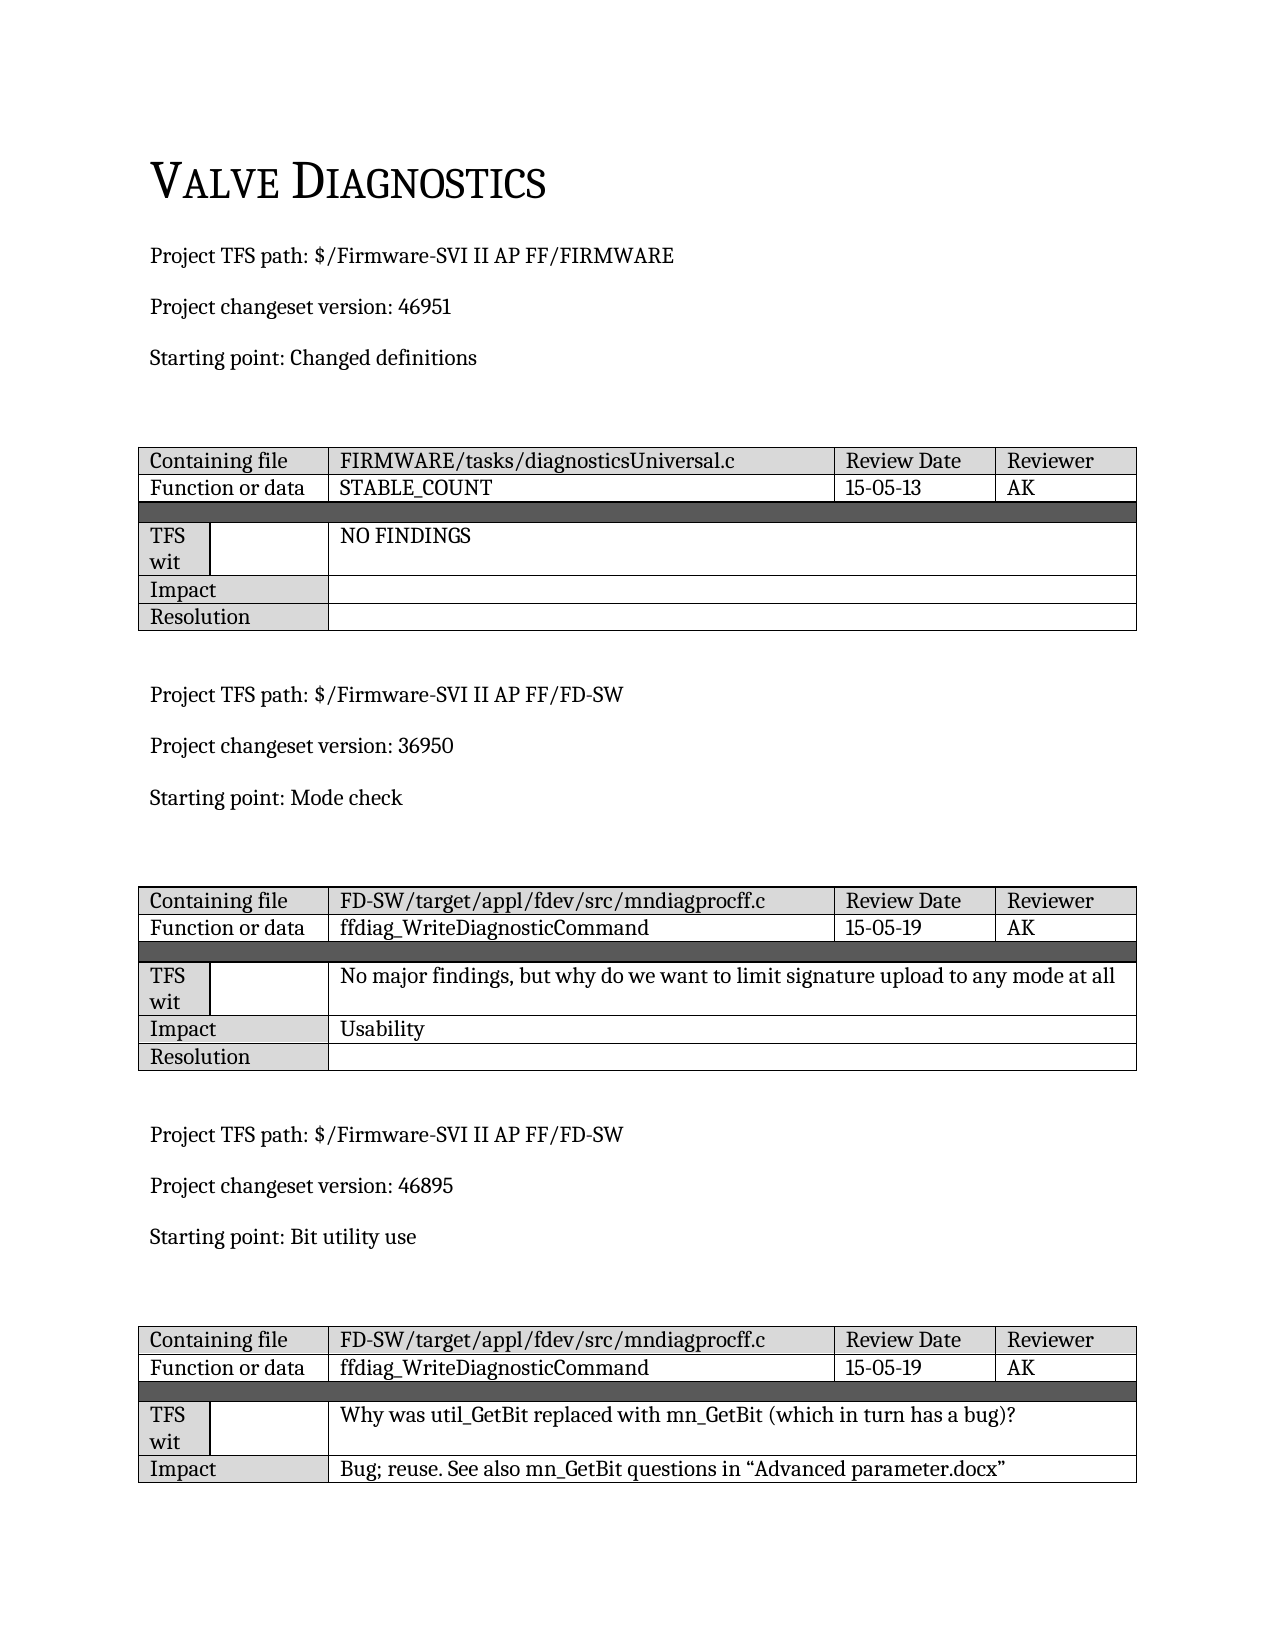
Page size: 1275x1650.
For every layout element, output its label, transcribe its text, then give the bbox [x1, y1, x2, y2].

table_cell Impact [139, 1016, 328, 1042]
text Project changeset version: 46895 [150, 1173, 1125, 1199]
table_cell [329, 1044, 1136, 1070]
table_cell [211, 1402, 328, 1455]
text Valve Diagnostics [150, 150, 1125, 212]
table_cell [329, 576, 1136, 603]
table_cell TFS wit [139, 523, 209, 575]
table_cell Resolution [139, 1044, 328, 1070]
table_header Review Date [835, 448, 995, 474]
text Project changeset version: 36950 [150, 733, 1125, 759]
table_cell No major findings, but why do we want to limit signature upload to any mode at all [329, 963, 1136, 1015]
table_header FD-SW/target/appl/fdev/src/mndiagprocff.c [329, 1327, 834, 1353]
table_cell Impact [139, 1456, 328, 1482]
table_cell NO FINDINGS [329, 523, 1136, 575]
table_cell Function or data [139, 475, 328, 501]
table_cell TFS wit [139, 1402, 209, 1455]
table_cell 15-05-13 [835, 475, 995, 501]
table_cell AK [996, 915, 1136, 941]
text Project changeset version: 46951 [150, 293, 1125, 320]
table_cell ffdiag_WriteDiagnosticCommand [329, 1355, 834, 1381]
table_cell Function or data [139, 915, 328, 941]
table_cell [329, 604, 1136, 630]
table_header Review Date [835, 1327, 995, 1353]
table_cell [211, 523, 328, 575]
table_cell Resolution [139, 604, 328, 630]
table_header Containing file [139, 1327, 328, 1353]
text Project TFS path: $/Firmware-SVI II AP FF/FD-SW [150, 1122, 1125, 1148]
text Starting point: Bit utility use [150, 1224, 1125, 1250]
table_cell [139, 942, 1136, 961]
table_cell AK [996, 475, 1136, 501]
table_cell Why was util_GetBit replaced with mn_GetBit (which in turn has a bug)? [329, 1402, 1136, 1455]
table_cell Usability [329, 1016, 1136, 1042]
text Starting point: Changed definitions [150, 344, 1125, 371]
table_cell [139, 503, 1136, 522]
table_cell ffdiag_WriteDiagnosticCommand [329, 915, 834, 941]
table_header Reviewer [996, 448, 1136, 474]
table_cell Function or data [139, 1355, 328, 1381]
table_header FD-SW/target/appl/fdev/src/mndiagprocff.c [329, 888, 834, 914]
table_header FIRMWARE/tasks/diagnosticsUniversal.c [329, 448, 834, 474]
table_cell [139, 1382, 1136, 1401]
table_header Containing file [139, 888, 328, 914]
table_cell TFS wit [139, 963, 209, 1015]
table_header Reviewer [996, 1327, 1136, 1353]
table_cell AK [996, 1355, 1136, 1381]
table_cell Bug; reuse. See also mn_GetBit questions in “Advanced parameter.docx” [329, 1456, 1136, 1482]
table_cell Impact [139, 576, 328, 603]
text Project TFS path: $/Firmware-SVI II AP FF/FIRMWARE [150, 242, 1125, 269]
table_cell 15-05-19 [835, 1355, 995, 1381]
table_header Containing file [139, 448, 328, 474]
table_header Review Date [835, 888, 995, 914]
text Starting point: Mode check [150, 784, 1125, 811]
table_cell STABLE_COUNT [329, 475, 834, 501]
text Project TFS path: $/Firmware-SVI II AP FF/FD-SW [150, 682, 1125, 708]
table_cell [211, 963, 328, 1015]
table_header Reviewer [996, 888, 1136, 914]
table_cell 15-05-19 [835, 915, 995, 941]
